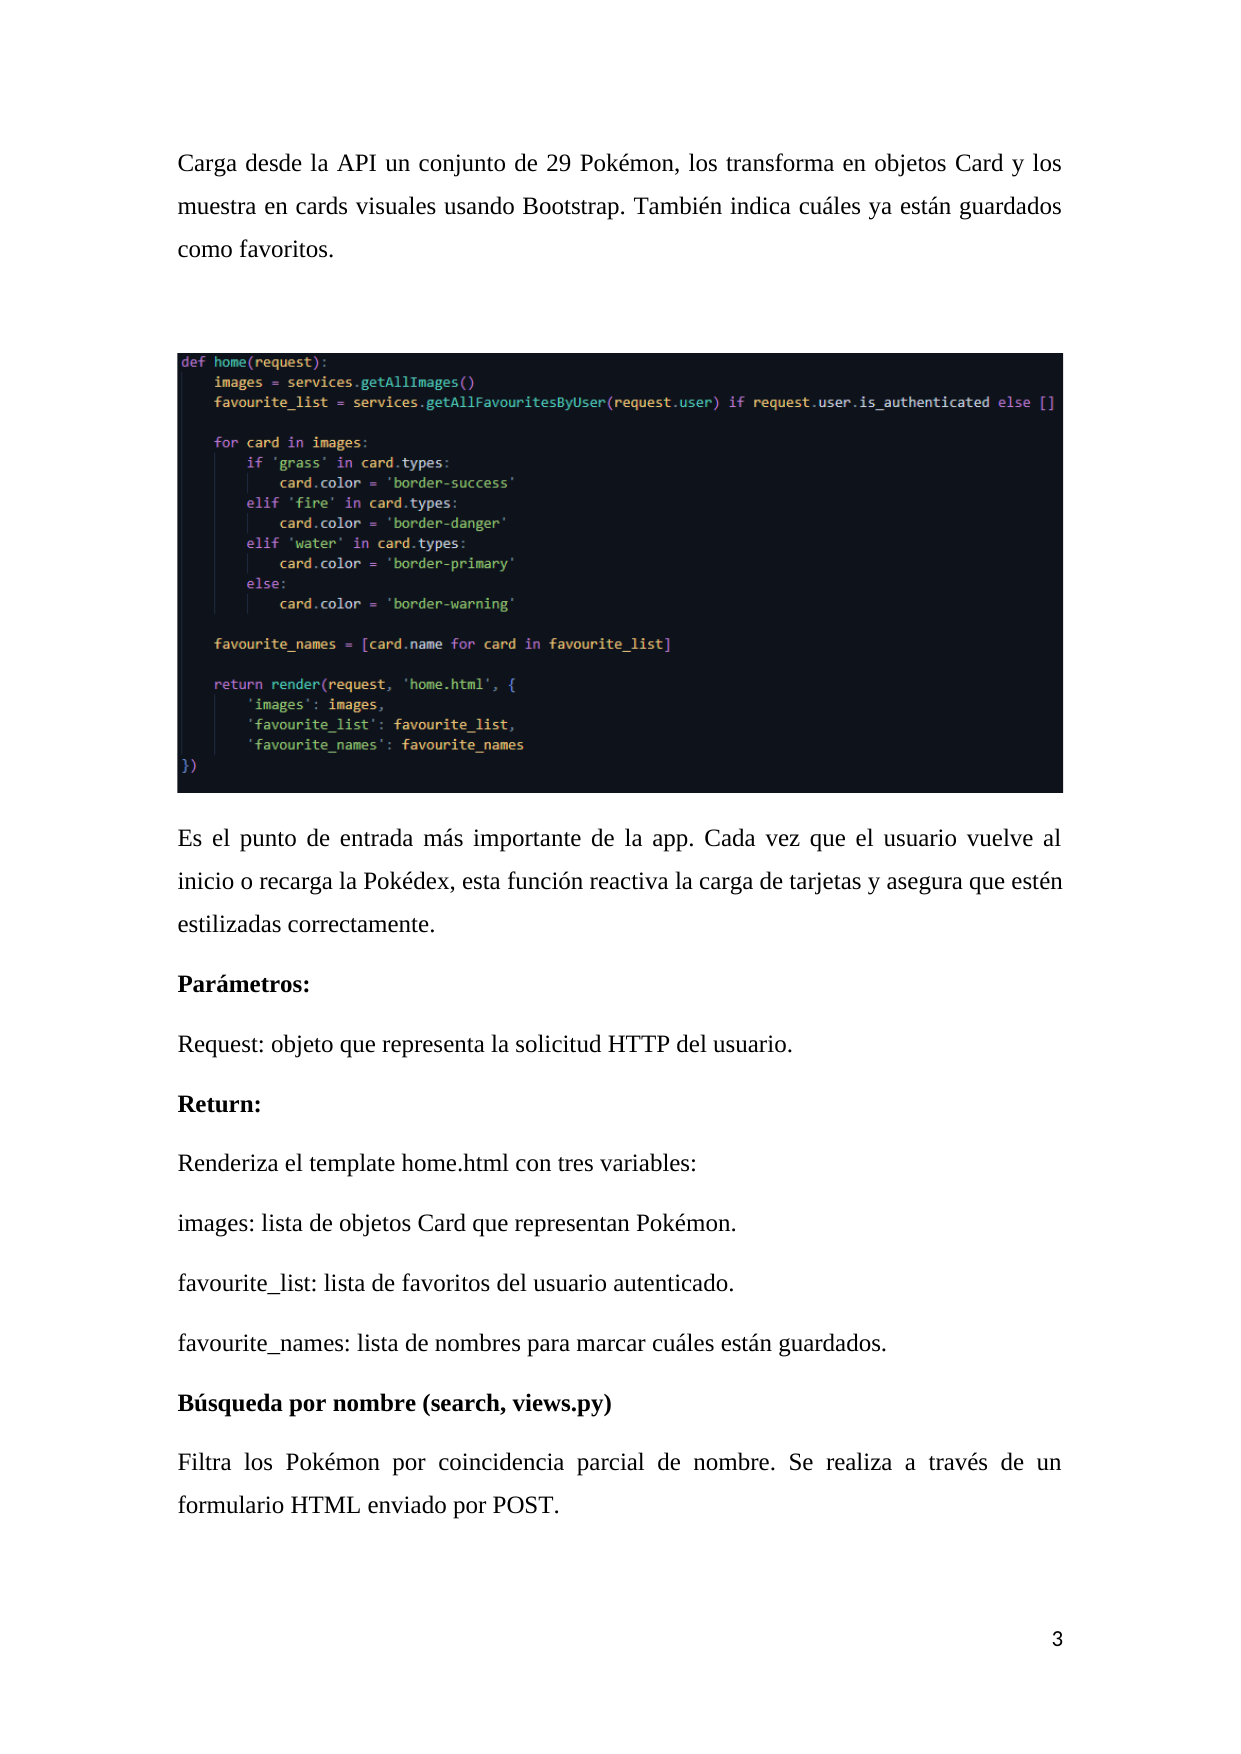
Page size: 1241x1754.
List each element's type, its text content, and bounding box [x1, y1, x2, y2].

text Es el punto de entrada más importante de la app. Cada vez que el usuario vuelve al inicio o recarga la Pokédex, esta función reactiva la carga de tarjetas y asegura que estén estilizadas correctamente. [177, 823, 1063, 938]
text Búsqueda por nombre (search, views.py) [177, 1388, 1063, 1416]
text favourite_names: lista de nombres para marcar cuáles están guardados. [177, 1328, 1063, 1357]
text Request: objeto que representa la solicitud HTTP del usuario. [177, 1029, 1063, 1058]
text images: lista de objetos Card que representan Pokémon. [177, 1208, 1063, 1237]
text Return: [177, 1089, 1063, 1117]
text favourite_list: lista de favoritos del usuario autenticado. [177, 1268, 1063, 1297]
text Renderiza el template home.html con tres variables: [177, 1148, 1063, 1177]
picture [177, 353, 1064, 793]
text Filtra los Pokémon por coincidencia parcial de nombre. Se realiza a través de un formulario HTML enviado por POST. [177, 1447, 1063, 1519]
text Carga desde la API un conjunto de 29 Pokémon, los transforma en objetos Card y los muestra en cards visuales usando Bootstrap. También indica cuáles ya están guardados como favoritos. [177, 148, 1063, 263]
text Parámetros: [177, 969, 1063, 998]
